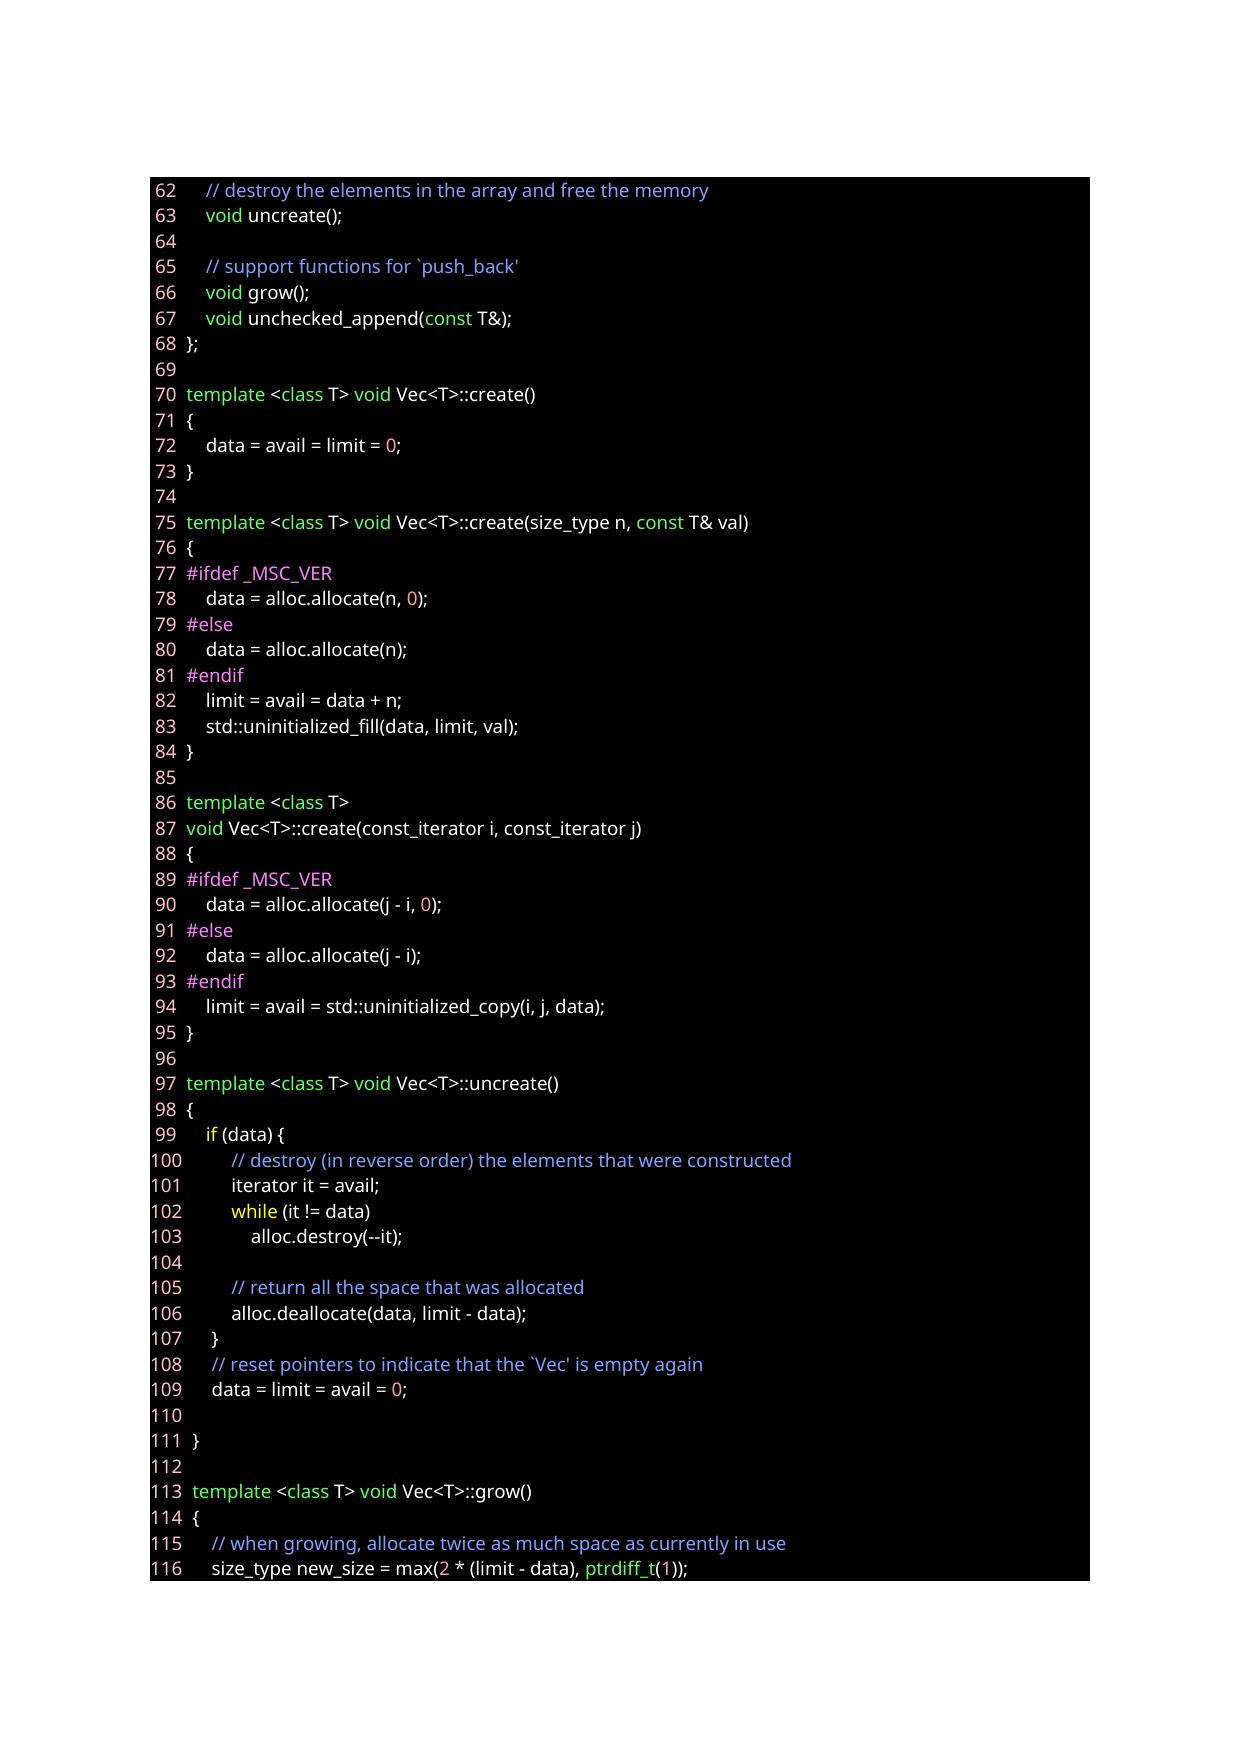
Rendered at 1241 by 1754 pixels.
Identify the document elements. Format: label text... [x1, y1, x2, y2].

text 62 // destroy the elements in the array and free the memory [150, 177, 1090, 203]
text 72 data = avail = limit = 0; [150, 432, 1090, 458]
text 86 template <class T> [150, 790, 1090, 815]
text 116 size_type new_size = max(2 * (limit - data), ptrdiff_t(1)); [150, 1555, 1090, 1581]
text 65 // support functions for `push_back' [150, 254, 1090, 279]
text 85 [150, 764, 1090, 790]
text 115 // when growing, allocate twice as much space as currently in use [150, 1530, 1090, 1555]
text 79 #else [150, 611, 1090, 637]
text 102 while (it != data) [150, 1198, 1090, 1223]
text 96 [150, 1045, 1090, 1070]
text 89 #ifdef _MSC_VER [150, 866, 1090, 892]
text 88 { [150, 841, 1090, 866]
text 111 } [150, 1428, 1090, 1453]
text 95 } [150, 1019, 1090, 1045]
text 71 { [150, 407, 1090, 432]
text 73 } [150, 458, 1090, 483]
text 74 [150, 483, 1090, 509]
text 106 alloc.deallocate(data, limit - data); [150, 1300, 1090, 1326]
text 87 void Vec<T>::create(const_iterator i, const_iterator j) [150, 815, 1090, 841]
text 70 template <class T> void Vec<T>::create() [150, 381, 1090, 407]
text 84 } [150, 739, 1090, 764]
text 103 alloc.destroy(--it); [150, 1223, 1090, 1249]
text 112 [150, 1453, 1090, 1479]
text 82 limit = avail = data + n; [150, 688, 1090, 713]
text 90 data = alloc.allocate(j - i, 0); [150, 892, 1090, 917]
text 97 template <class T> void Vec<T>::uncreate() [150, 1070, 1090, 1096]
text 109 data = limit = avail = 0; [150, 1377, 1090, 1402]
text 76 { [150, 534, 1090, 560]
text 107 } [150, 1326, 1090, 1351]
text 98 { [150, 1096, 1090, 1121]
text 67 void unchecked_append(const T&); [150, 305, 1090, 330]
text 91 #else [150, 917, 1090, 943]
text 113 template <class T> void Vec<T>::grow() [150, 1479, 1090, 1504]
text 75 template <class T> void Vec<T>::create(size_type n, const T& val) [150, 509, 1090, 534]
text 104 [150, 1249, 1090, 1274]
text 80 data = alloc.allocate(n); [150, 637, 1090, 662]
text 81 #endif [150, 662, 1090, 688]
text 83 std::uninitialized_fill(data, limit, val); [150, 713, 1090, 739]
text 99 if (data) { [150, 1121, 1090, 1147]
text 101 iterator it = avail; [150, 1172, 1090, 1198]
text 92 data = alloc.allocate(j - i); [150, 943, 1090, 968]
text 105 // return all the space that was allocated [150, 1274, 1090, 1300]
text 77 #ifdef _MSC_VER [150, 560, 1090, 586]
text 108 // reset pointers to indicate that the `Vec' is empty again [150, 1351, 1090, 1377]
text 100 // destroy (in reverse order) the elements that were constructed [150, 1147, 1090, 1172]
text 68 }; [150, 330, 1090, 356]
text 110 [150, 1402, 1090, 1428]
text 114 { [150, 1504, 1090, 1530]
text 94 limit = avail = std::uninitialized_copy(i, j, data); [150, 994, 1090, 1019]
text 64 [150, 228, 1090, 254]
text 93 #endif [150, 968, 1090, 994]
text 78 data = alloc.allocate(n, 0); [150, 586, 1090, 611]
text 66 void grow(); [150, 279, 1090, 305]
text 69 [150, 356, 1090, 381]
text 63 void uncreate(); [150, 203, 1090, 228]
